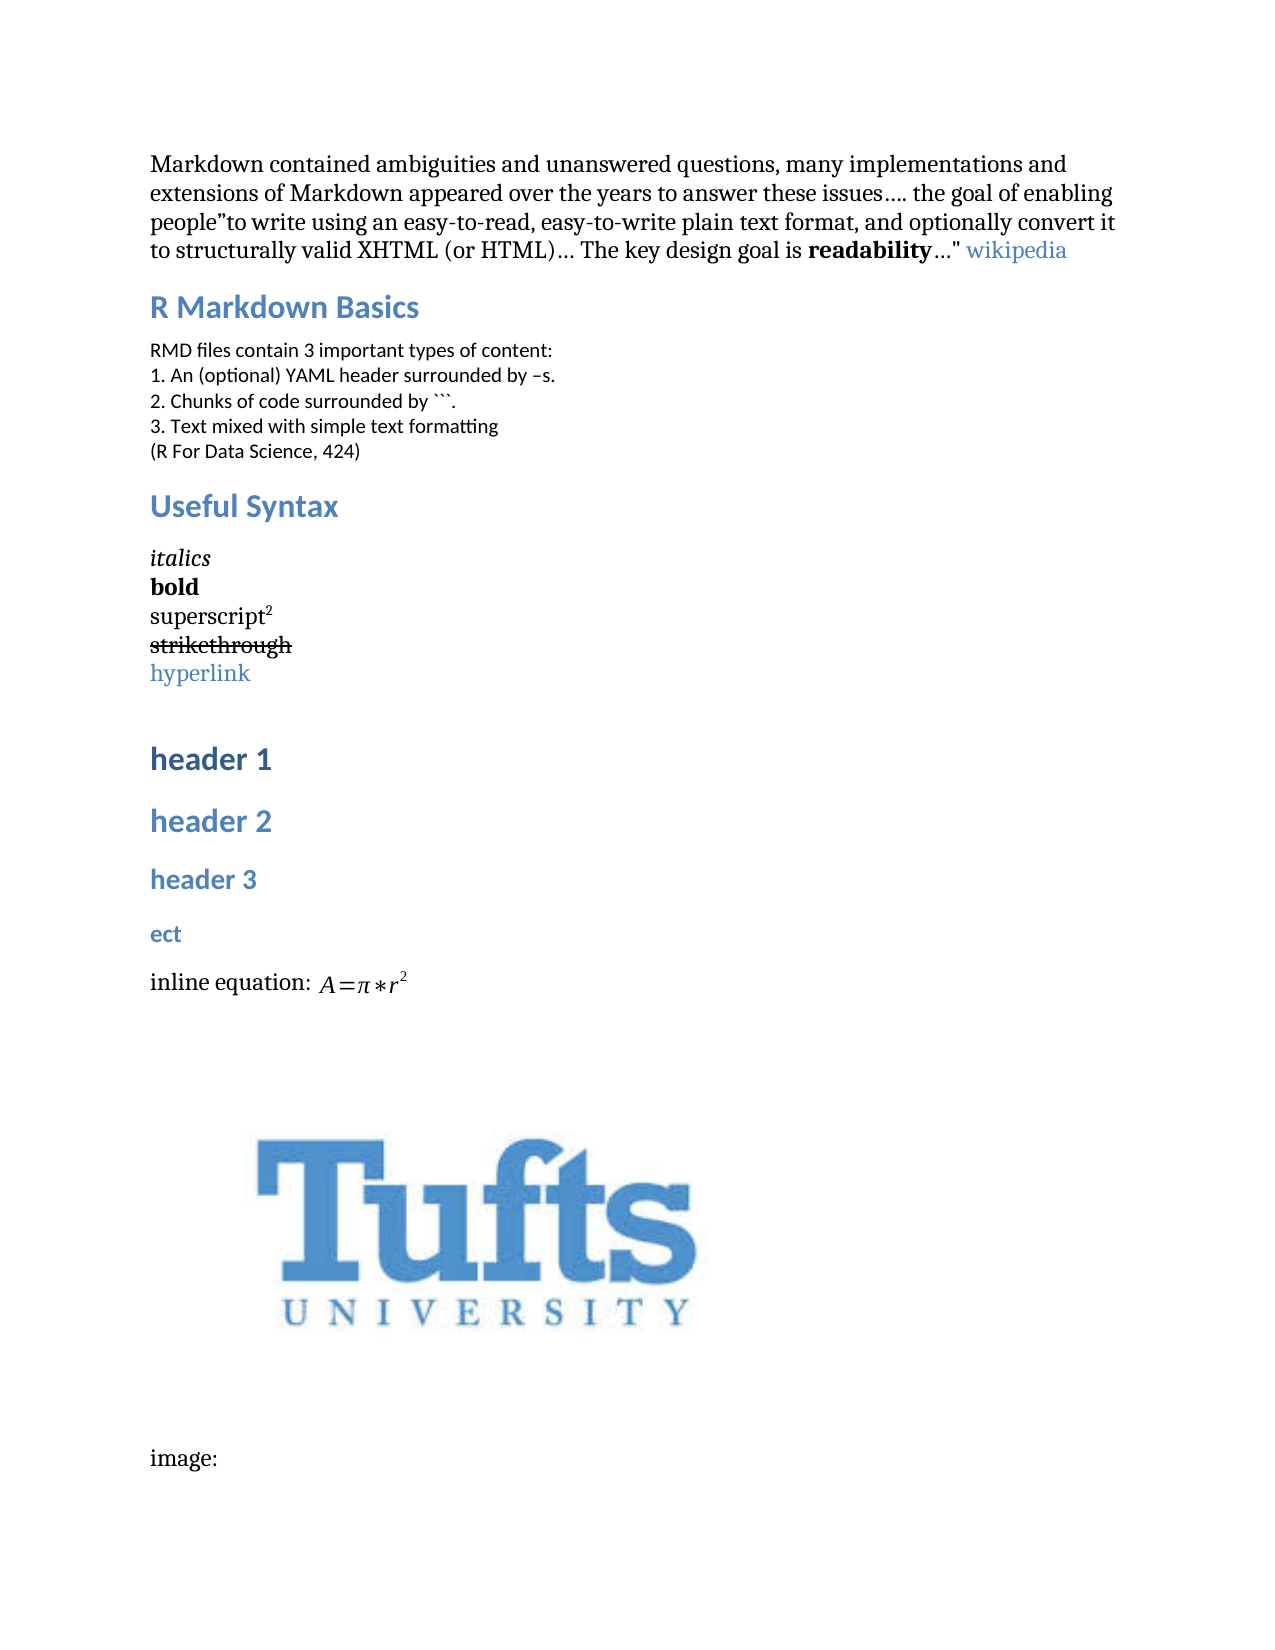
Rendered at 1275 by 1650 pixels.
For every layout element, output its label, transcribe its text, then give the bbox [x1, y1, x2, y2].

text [150, 150, 1125, 265]
picture [242, 998, 712, 1467]
subtitle header 3 [150, 861, 1125, 897]
subtitle Useful Syntax [150, 485, 1125, 526]
subtitle ect [150, 918, 1125, 948]
subtitle header 2 [150, 800, 1125, 840]
text RMD files contain 3 important types of content: 1. An (optional) YAML header surrounded by –s. 2. Chunks of code surrounded by ```. 3. Text mixed with simple text formatting (R For Data Science, 424) [150, 337, 1125, 464]
subtitle header 1 [150, 738, 1125, 779]
text italics bold superscript2 strikethrough hyperlink [150, 544, 1125, 688]
subtitle R Markdown Basics [150, 286, 1125, 327]
